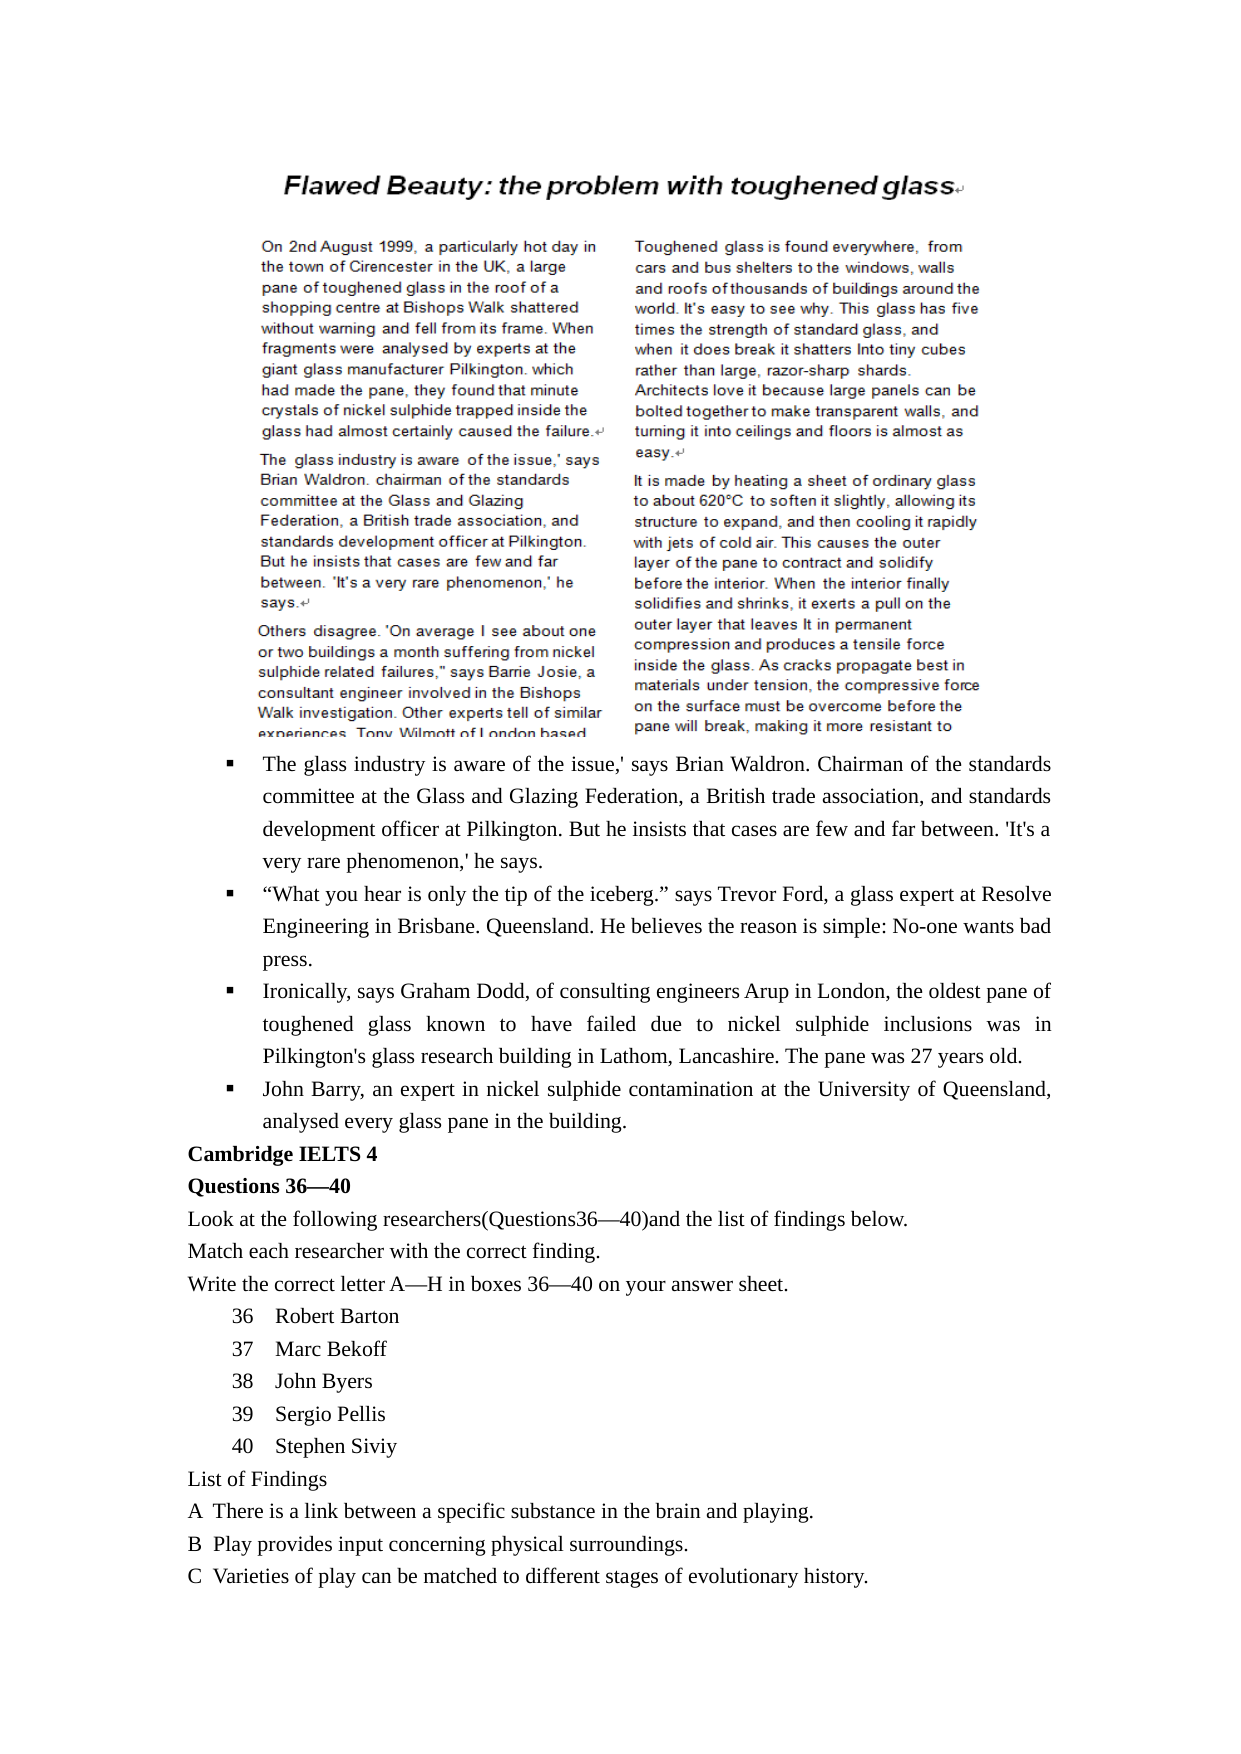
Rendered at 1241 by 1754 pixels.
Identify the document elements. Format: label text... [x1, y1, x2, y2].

picture [187, 162, 1050, 737]
text A There is a link between a specific substance in the brain and playing. [187, 1494, 1053, 1527]
list John Barry, an expert in nickel sulphide contamination at the University of Queensland, analysed every glass pane in the building. [225, 1072, 1053, 1137]
text B Play provides input concerning physical surroundings. [187, 1527, 1053, 1559]
text 38 John Byers [187, 1364, 1053, 1397]
list The glass industry is aware of the issue,' says Brian Waldron. Chairman of the standards committee at the Glass and Glazing Federation, a British trade association, and standards development officer at Pilkington. But he insists that cases are few and far between. 'It's a very rare phenomenon,' he says. [225, 747, 1053, 877]
list Ironically, says Graham Dodd, of consulting engineers Arup in London, the oldest pane of toughened glass known to have failed due to nickel sulphide inclusions was in Pilkington's glass research building in Lathom, Lancashire. The pane was 27 years old. [225, 974, 1053, 1072]
text Write the correct letter A—H in boxes 36—40 on your answer sheet. [187, 1267, 1053, 1299]
text 36 Robert Barton [187, 1299, 1053, 1332]
text Match each researcher with the correct finding. [187, 1234, 1053, 1267]
text List of Findings [187, 1462, 1053, 1494]
text C Varieties of play can be matched to different stages of evolutionary history. [187, 1559, 1053, 1592]
list “What you hear is only the tip of the iceberg.” says Trevor Ford, a glass expert at Resolve Engineering in Brisbane. Queensland. He believes the reason is simple: No-one wants bad press. [225, 877, 1053, 974]
text 37 Marc Bekoff [187, 1332, 1053, 1364]
text 40 Stephen Siviy [187, 1429, 1053, 1462]
text Look at the following researchers(Questions36—40)and the list of findings below. [187, 1202, 1053, 1234]
text 39 Sergio Pellis [187, 1397, 1053, 1429]
text Questions 36—40 [187, 1169, 1053, 1202]
text Cambridge IELTS 4 [187, 1137, 1053, 1169]
